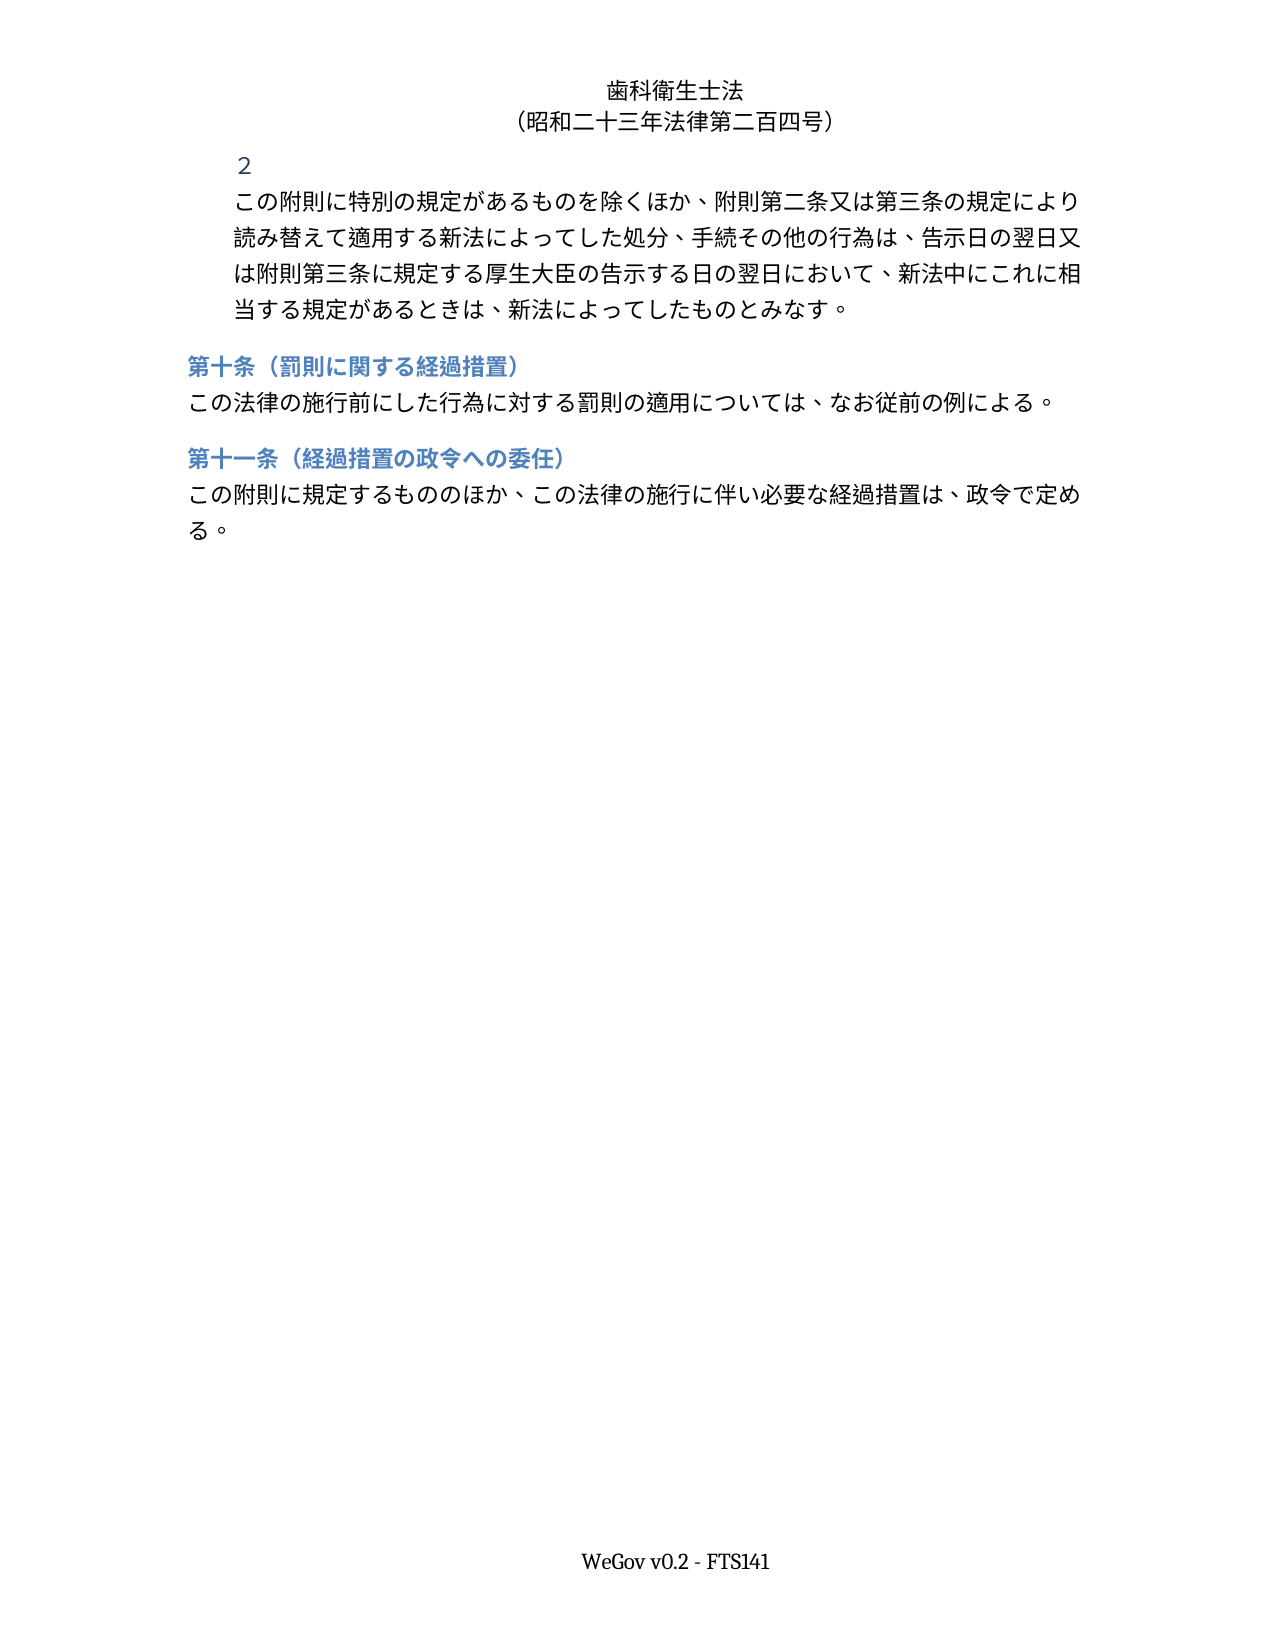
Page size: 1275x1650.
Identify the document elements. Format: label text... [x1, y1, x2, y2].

subtitle 第十条（罰則に関する経過措置） [187, 351, 1087, 382]
text この附則に規定するもののほか、この法律の施行に伴い必要な経過措置は、政令で定める。 [187, 479, 1087, 546]
subtitle ２ [233, 150, 1087, 181]
subtitle 第十一条（経過措置の政令への委任） [187, 443, 1087, 474]
text この附則に特別の規定があるものを除くほか、附則第二条又は第三条の規定により読み替えて適用する新法によってした処分、手続その他の行為は、告示日の翌日又は附則第三条に規定する厚生大臣の告示する日の翌日において、新法中にこれに相当する規定があるときは、新法によってしたものとみなす。 [233, 186, 1087, 325]
text この法律の施行前にした行為に対する罰則の適用については、なお従前の例による。 [187, 386, 1087, 418]
